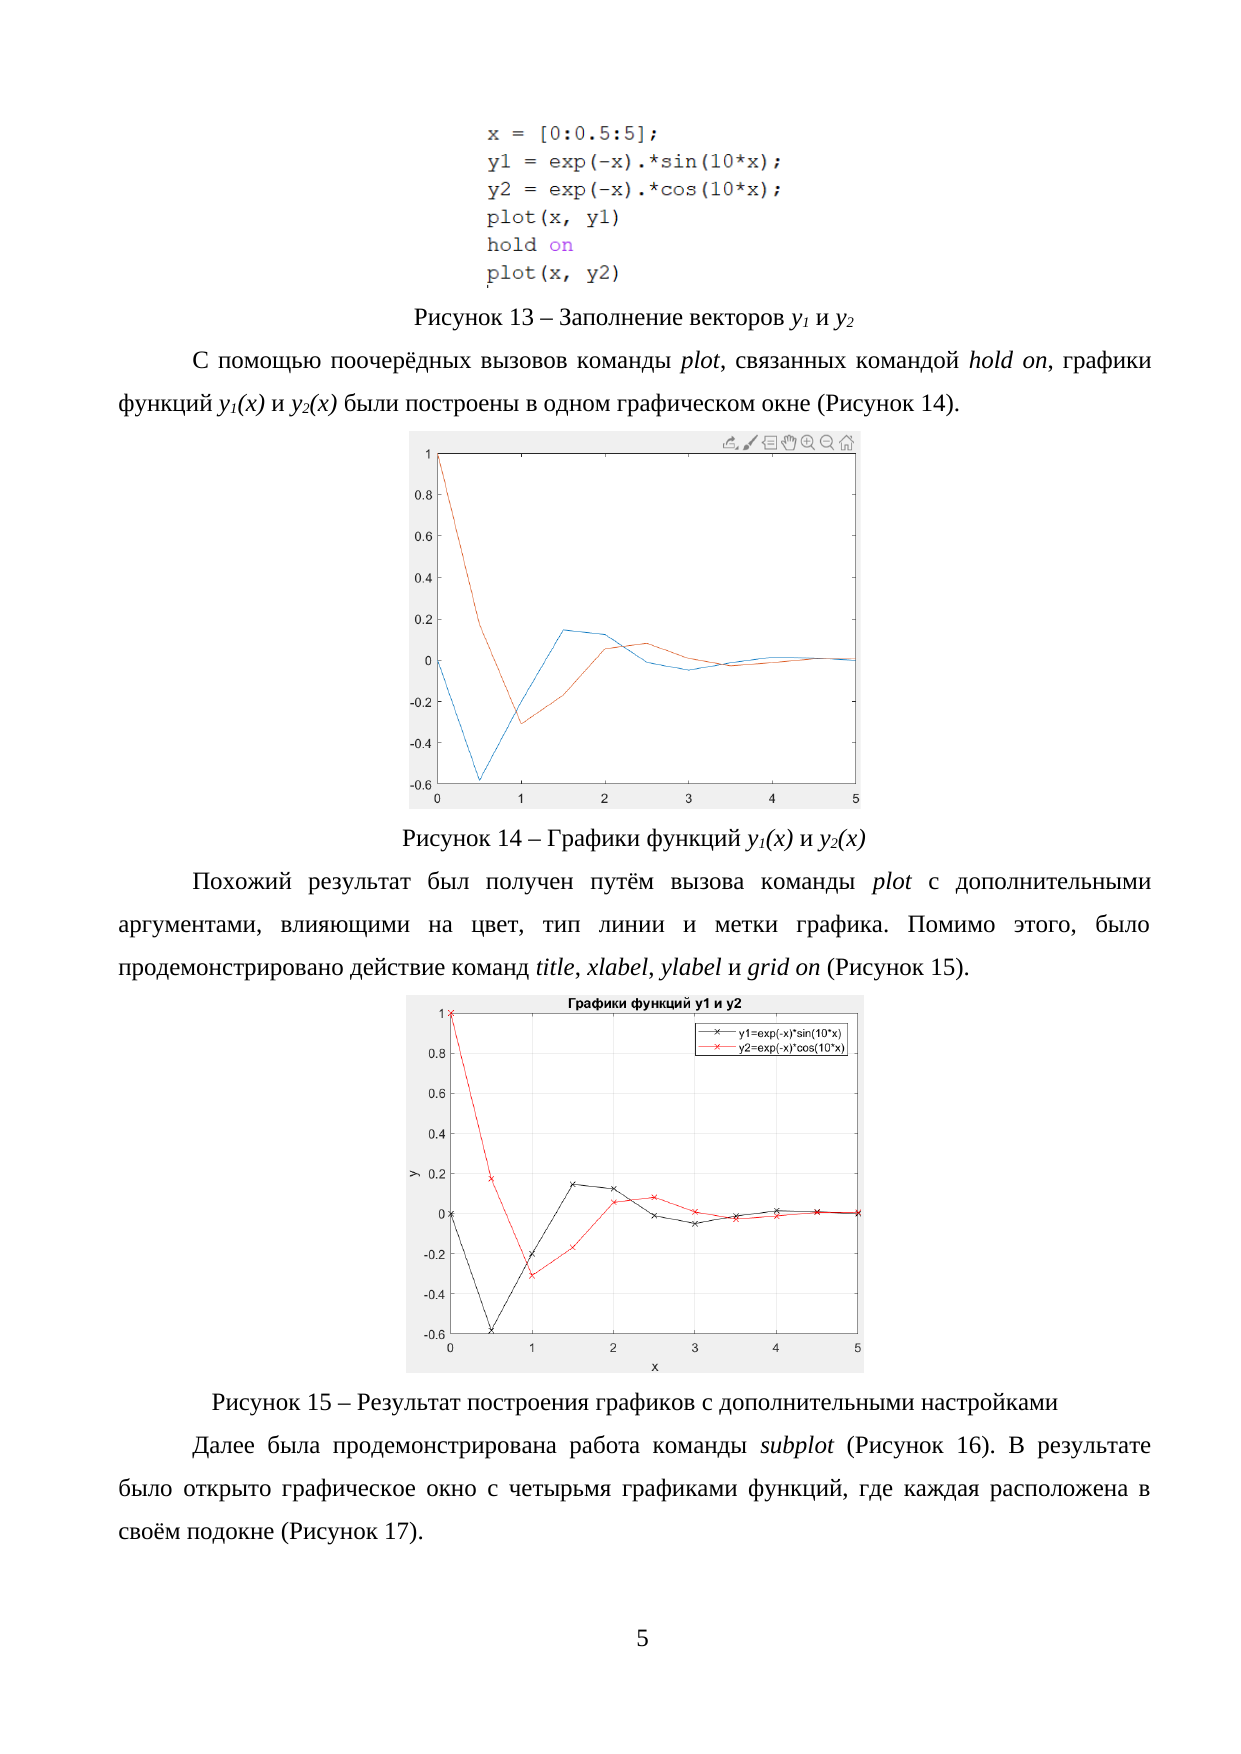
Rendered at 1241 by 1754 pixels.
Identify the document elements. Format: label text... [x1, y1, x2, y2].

text Рисунок 15 – Результат построения графиков c дополнительными настройками [118, 1387, 1152, 1416]
picture [409, 431, 861, 809]
picture [481, 118, 789, 288]
text Далее была продемонстрирована работа команды subplot (Рисунок 16). В результате было открыто графическое окно с четырьмя графиками функций, где каждая расположена в своём подокне (Рисунок 17). [118, 1430, 1152, 1545]
text Рисунок 14 – Графики функций y1(x) и y2(x) [118, 823, 1152, 852]
text Рисунок 13 – Заполнение векторов y1 и y2 [118, 302, 1152, 331]
text Похожий результат был получен путём вызова команды plot с дополнительными аргументами, влияющими на цвет, тип линии и метки графика. Помимо этого, было продемонстрировано действие команд title, xlabel, ylabel и grid on (Рисунок 15). [118, 866, 1152, 981]
picture [406, 995, 864, 1373]
text С помощью поочерёдных вызовов команды plot, связанных командой hold on, графики функций y1(x) и y2(x) были построены в одном графическом окне (Рисунок 14). [118, 345, 1152, 417]
